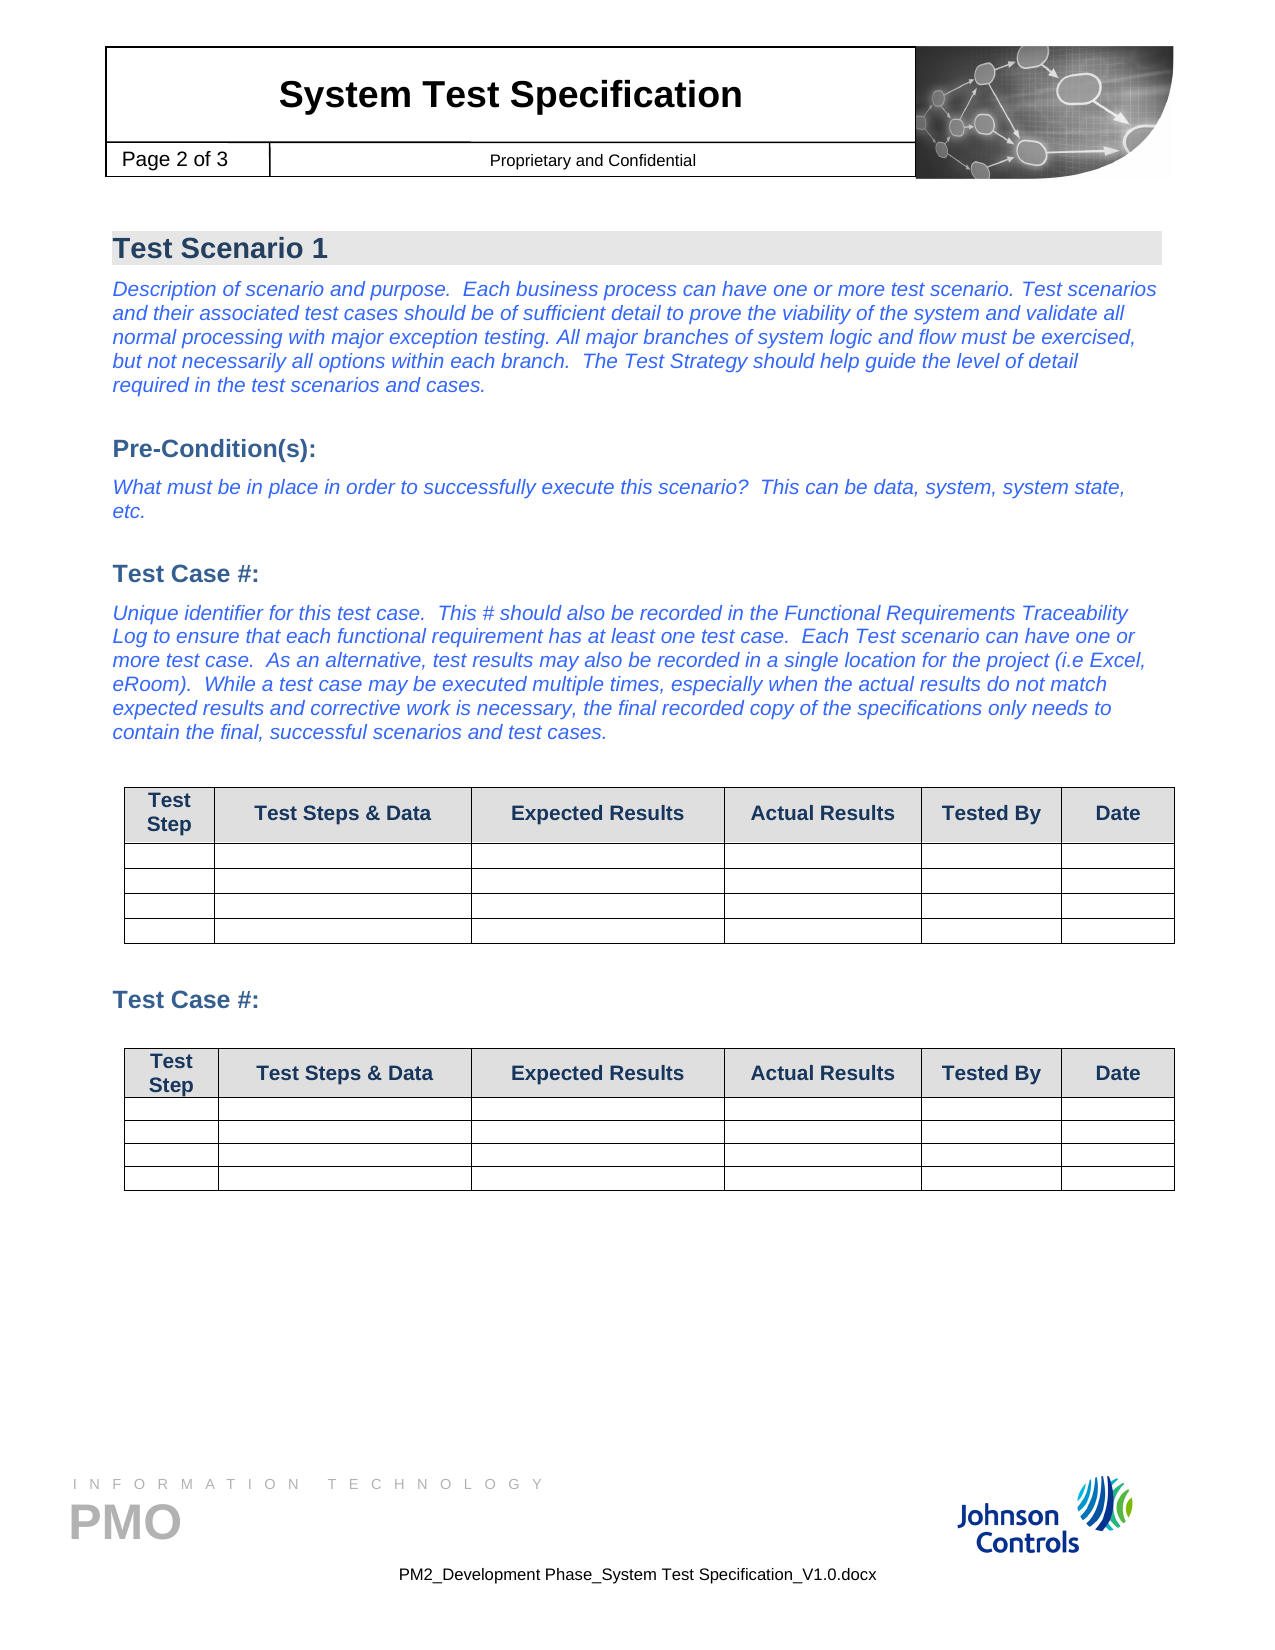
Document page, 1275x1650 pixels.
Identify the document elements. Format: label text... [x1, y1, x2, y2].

table_cell [472, 844, 724, 867]
table_cell [125, 1144, 218, 1166]
table_cell [725, 1098, 921, 1120]
table_cell [215, 919, 471, 942]
table_cell [125, 869, 214, 892]
table_header Test Steps & Data [215, 788, 471, 842]
table_cell [219, 1144, 471, 1166]
table_header Date [1062, 1049, 1174, 1097]
table_cell [472, 1144, 724, 1166]
table_header Expected Results [472, 788, 724, 842]
table_cell [472, 1121, 724, 1143]
table_cell [922, 869, 1061, 892]
table_cell [1062, 1098, 1174, 1120]
table_header Test Step [125, 788, 214, 842]
table_cell [219, 1121, 471, 1143]
table_cell [219, 1167, 471, 1189]
table_cell [1062, 869, 1174, 892]
table_header Tested By [922, 1049, 1061, 1097]
table_cell [125, 894, 214, 917]
subtitle Pre-Condition(s): [112, 433, 1155, 462]
table_cell [922, 894, 1061, 917]
subtitle Test Case #: [112, 559, 1155, 588]
table_header Test Step [125, 1049, 218, 1097]
table_cell [1062, 844, 1174, 867]
text Description of scenario and purpose. Each business process can have one or more test scenario. Test scenarios and their associated test cases should be of sufficient detail to prove the viability of the system and validate all normal processing with major exception testing. All major branches of system logic and flow must be exercised, but not necessarily all options within each branch. The Test Strategy should help guide the level of detail required in the test scenarios and cases. [112, 277, 1162, 397]
table_cell [725, 919, 921, 942]
table_cell [125, 1167, 218, 1189]
table_cell [725, 844, 921, 867]
text Unique identifier for this test case. This # should also be recorded in the Functional Requirements Traceability Log to ensure that each functional requirement has at least one test case. Each Test scenario can have one or more test case. As an alternative, test results may also be recorded in a single location for the project (i.e Excel, eRoom). While a test case may be executed multiple times, especially when the actual results do not match expected results and corrective work is necessary, the final recorded copy of the specifications only needs to contain the final, successful scenarios and test cases. [112, 600, 1162, 744]
table_cell [1062, 1144, 1174, 1166]
table_cell [125, 844, 214, 867]
subtitle Test Case #: [112, 985, 1155, 1013]
table_cell [725, 1121, 921, 1143]
table_header Actual Results [725, 1049, 921, 1097]
table_cell [472, 1167, 724, 1189]
table_cell [1062, 919, 1174, 942]
table_cell [215, 894, 471, 917]
table_header Test Steps & Data [219, 1049, 471, 1097]
table_header Tested By [922, 788, 1061, 842]
table_cell [472, 894, 724, 917]
table_cell [472, 1098, 724, 1120]
table_cell [472, 919, 724, 942]
table_cell [219, 1098, 471, 1120]
table_cell [725, 894, 921, 917]
table_cell [1062, 1121, 1174, 1143]
table_header Date [1062, 788, 1174, 842]
table_cell [725, 869, 921, 892]
table_cell [1062, 894, 1174, 917]
table_cell [725, 1144, 921, 1166]
table_cell [215, 869, 471, 892]
table_cell [725, 1167, 921, 1189]
table_cell [125, 1121, 218, 1143]
table_cell [472, 869, 724, 892]
table_cell [922, 1144, 1061, 1166]
table_cell [922, 844, 1061, 867]
table_cell [922, 1167, 1061, 1189]
table_cell [922, 1121, 1061, 1143]
table_cell [215, 844, 471, 867]
table_cell [922, 919, 1061, 942]
picture [915, 46, 1174, 179]
table_header Expected Results [472, 1049, 724, 1097]
table_cell [922, 1098, 1061, 1120]
table_header Actual Results [725, 788, 921, 842]
table_cell [1062, 1167, 1174, 1189]
subtitle Test Scenario 1 [112, 231, 1162, 265]
text What must be in place in order to successfully execute this scenario? This can be data, system, system state, etc. [112, 475, 1162, 523]
table_cell [125, 919, 214, 942]
table_cell [125, 1098, 218, 1120]
